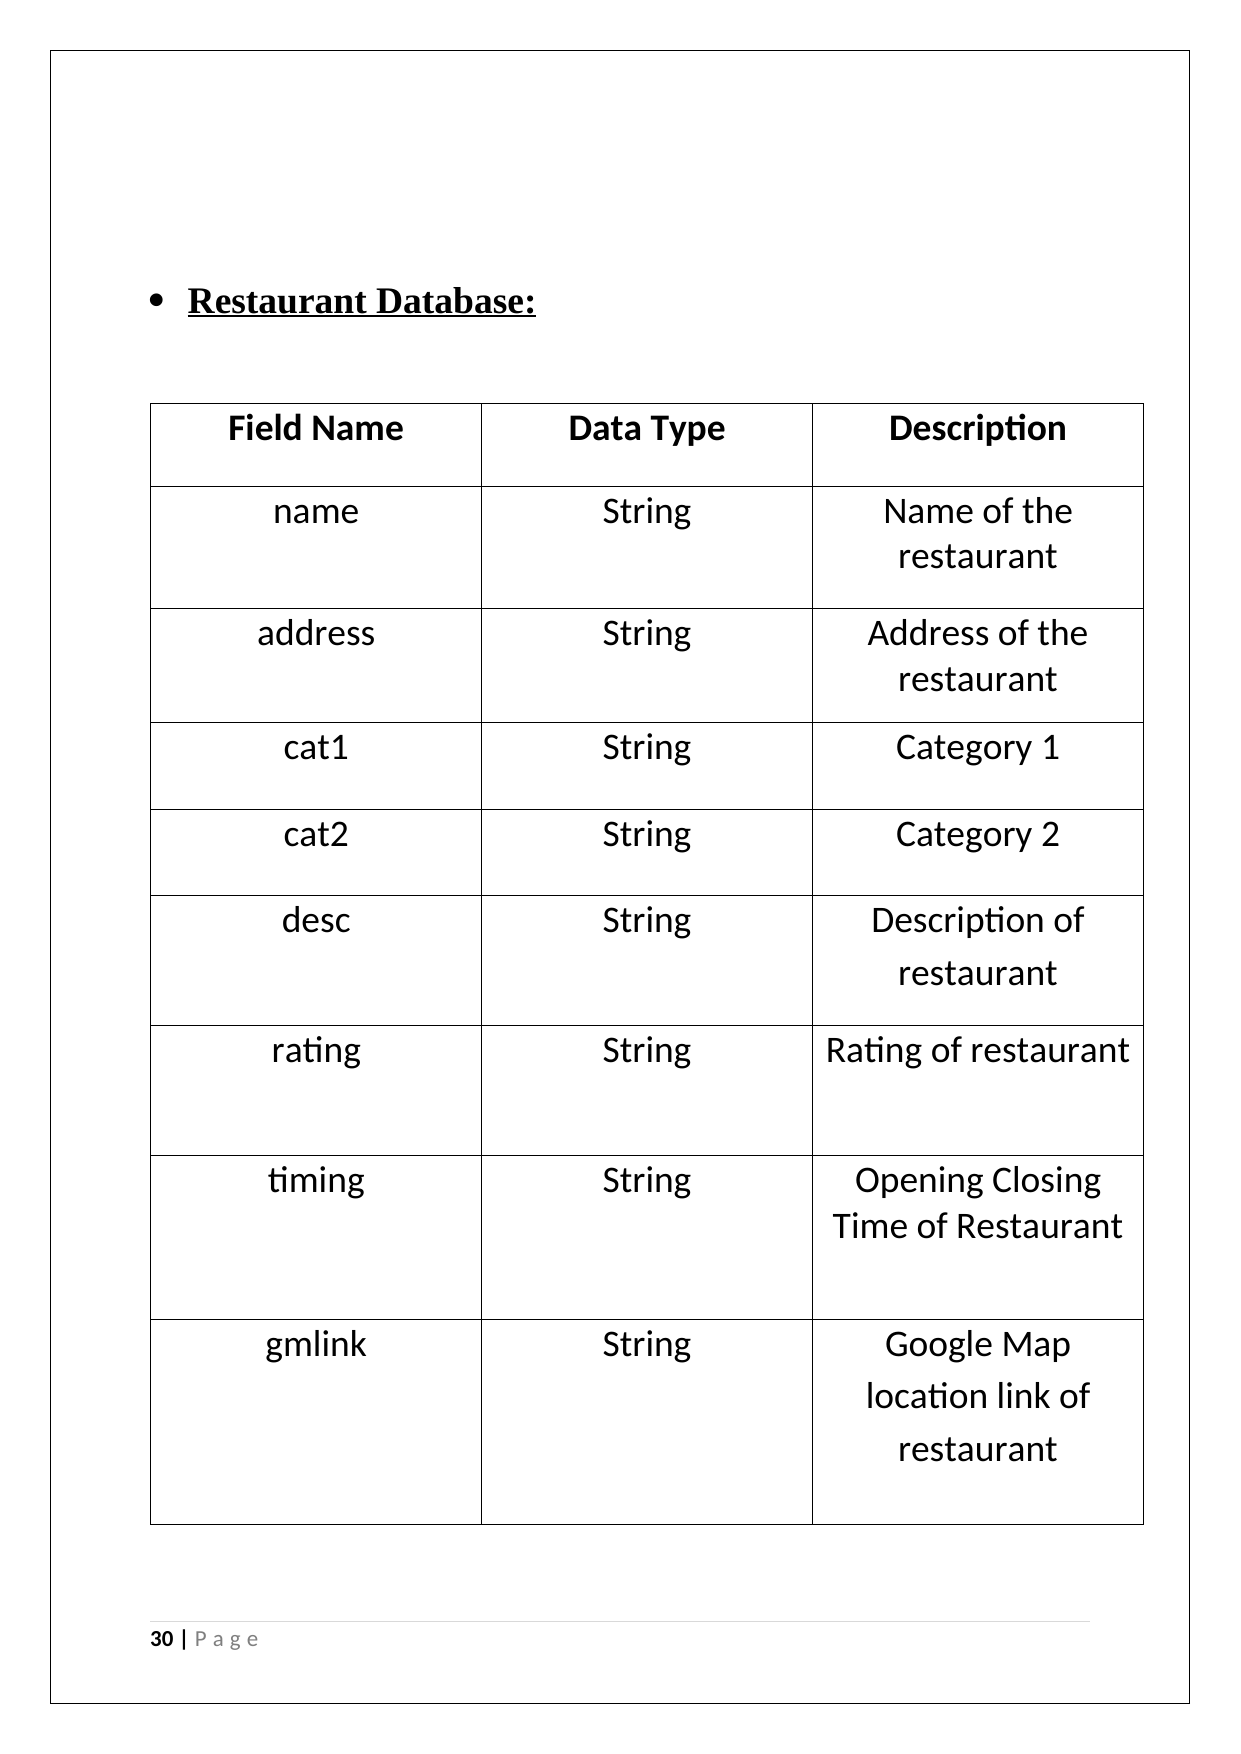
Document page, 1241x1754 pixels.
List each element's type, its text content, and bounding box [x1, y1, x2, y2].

table_cell Description of restaurant [813, 896, 1143, 1024]
table_cell String [482, 487, 812, 608]
table_header Data Type [482, 404, 812, 486]
table_cell Google Map location link of restaurant [813, 1320, 1143, 1523]
table_cell String [482, 1320, 812, 1523]
table_cell String [482, 723, 812, 808]
table_cell Category 1 [813, 723, 1143, 808]
table_cell rating [151, 1026, 481, 1155]
table_cell address [151, 609, 481, 722]
table_cell cat1 [151, 723, 481, 808]
table_cell Rating of restaurant [813, 1026, 1143, 1155]
table_cell Opening Closing Time of Restaurant [813, 1156, 1143, 1318]
table_cell String [482, 810, 812, 895]
subtitle Restaurant Database: [150, 278, 1090, 321]
table_cell String [482, 1026, 812, 1155]
table_cell cat2 [151, 810, 481, 895]
table_cell String [482, 609, 812, 722]
table_cell String [482, 896, 812, 1024]
table_cell gmlink [151, 1320, 481, 1523]
table_cell timing [151, 1156, 481, 1318]
table_cell desc [151, 896, 481, 1024]
table_cell Name of the restaurant [813, 487, 1143, 608]
table_header Field Name [151, 404, 481, 486]
table_cell Category 2 [813, 810, 1143, 895]
table_cell Address of the restaurant [813, 609, 1143, 722]
table_cell String [482, 1156, 812, 1318]
table_header Description [813, 404, 1143, 486]
table_cell name [151, 487, 481, 608]
